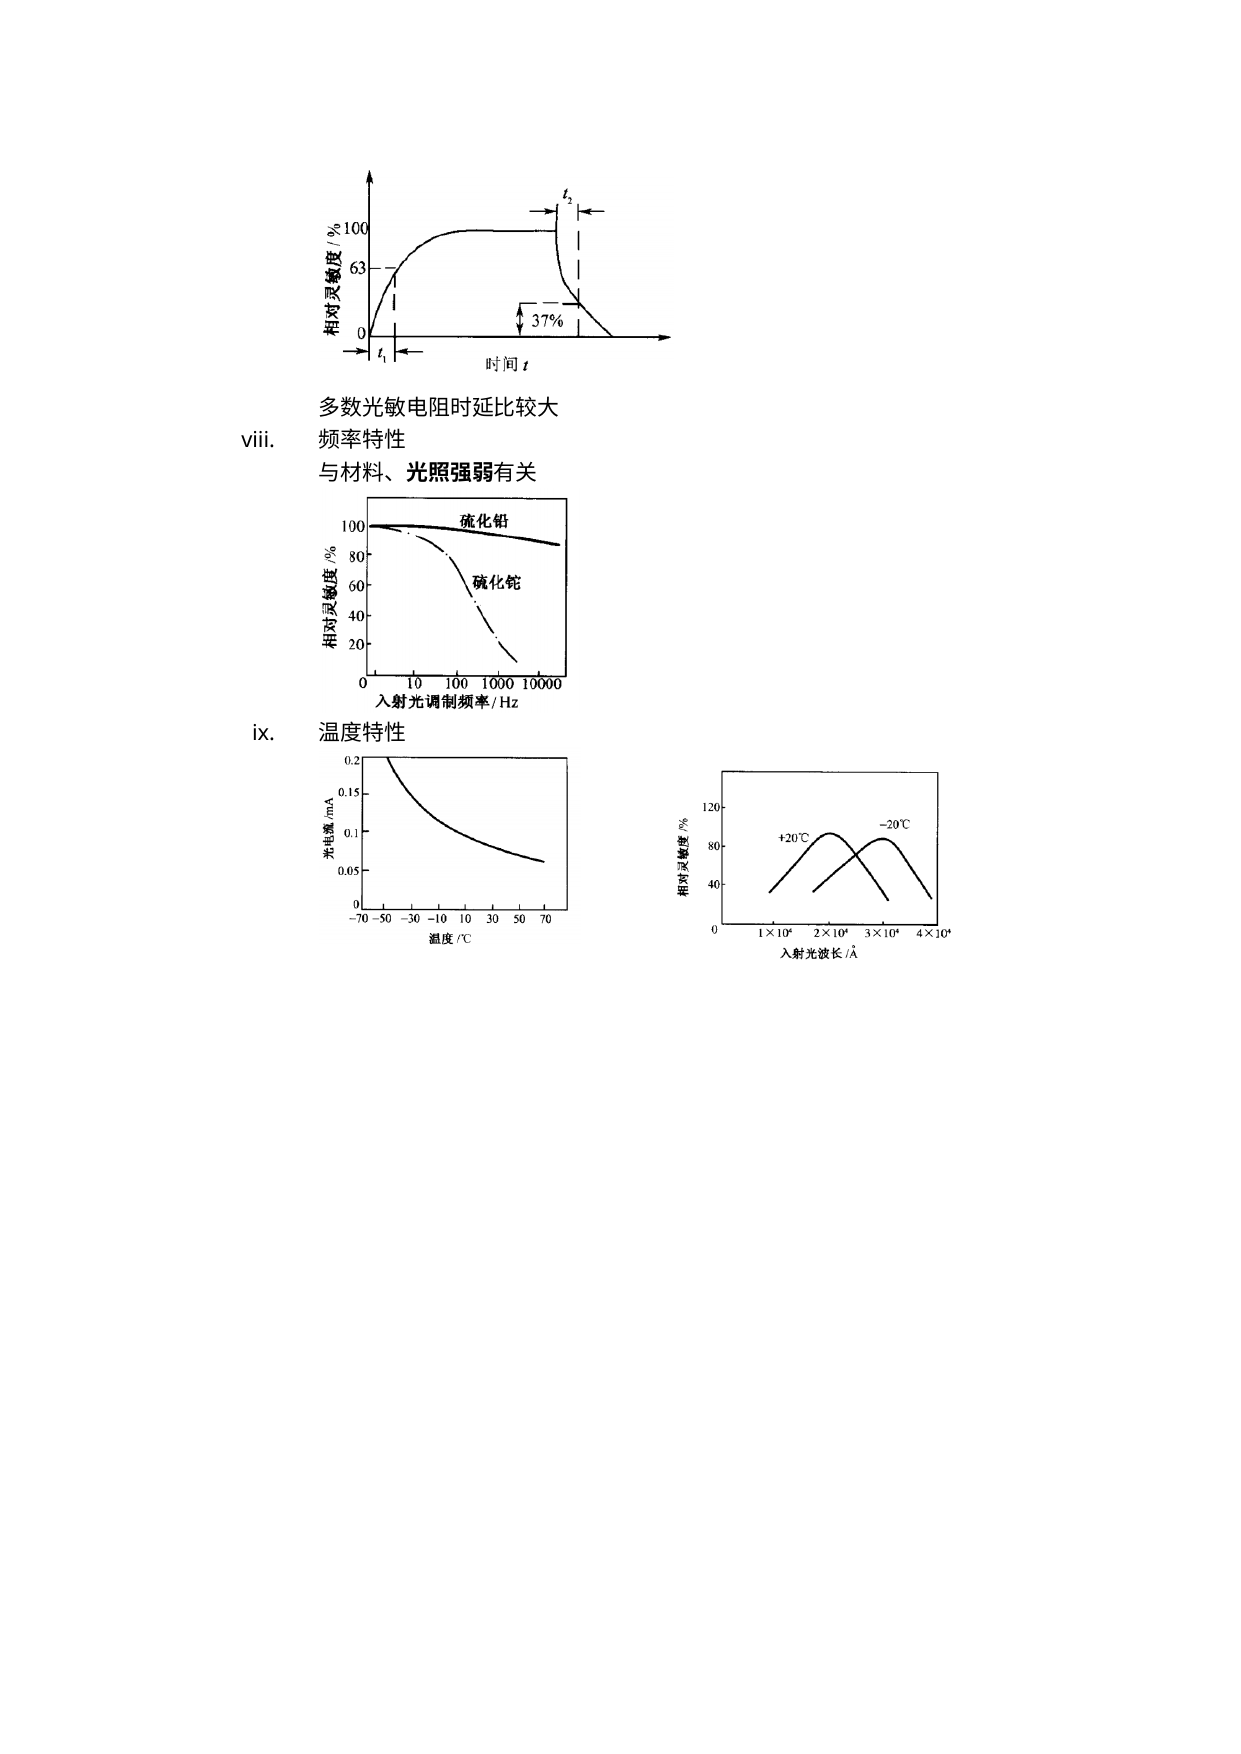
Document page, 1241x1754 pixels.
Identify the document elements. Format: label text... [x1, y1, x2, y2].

list 多数光敏电阻时延比较大 [319, 389, 1053, 422]
list 温度特性 [275, 714, 1053, 747]
picture [318, 747, 959, 963]
list 与材料、光照强弱有关 [319, 454, 1053, 487]
picture [318, 162, 675, 377]
picture [318, 488, 581, 713]
list 频率特性 [275, 422, 1053, 454]
